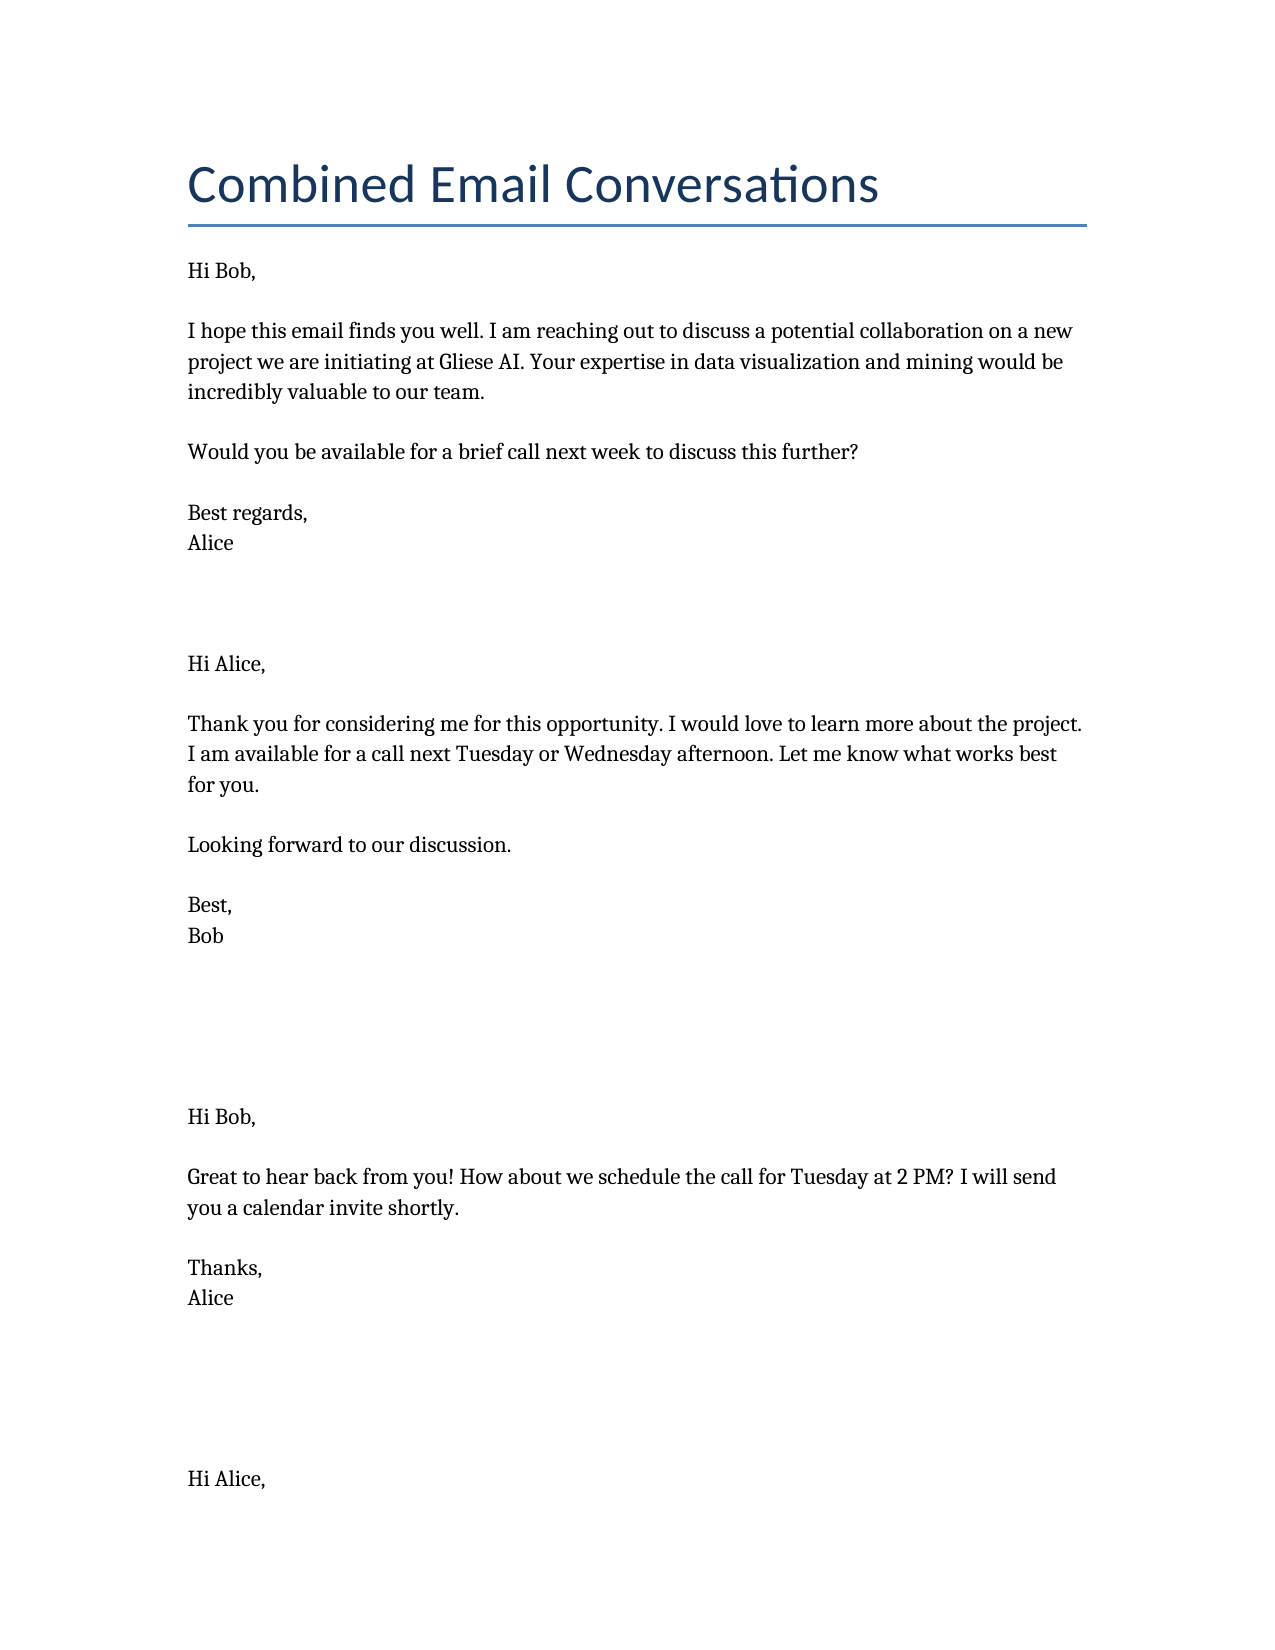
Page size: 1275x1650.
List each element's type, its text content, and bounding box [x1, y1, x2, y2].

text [187, 258, 1087, 1492]
title Combined Email Conversations [187, 150, 1087, 227]
